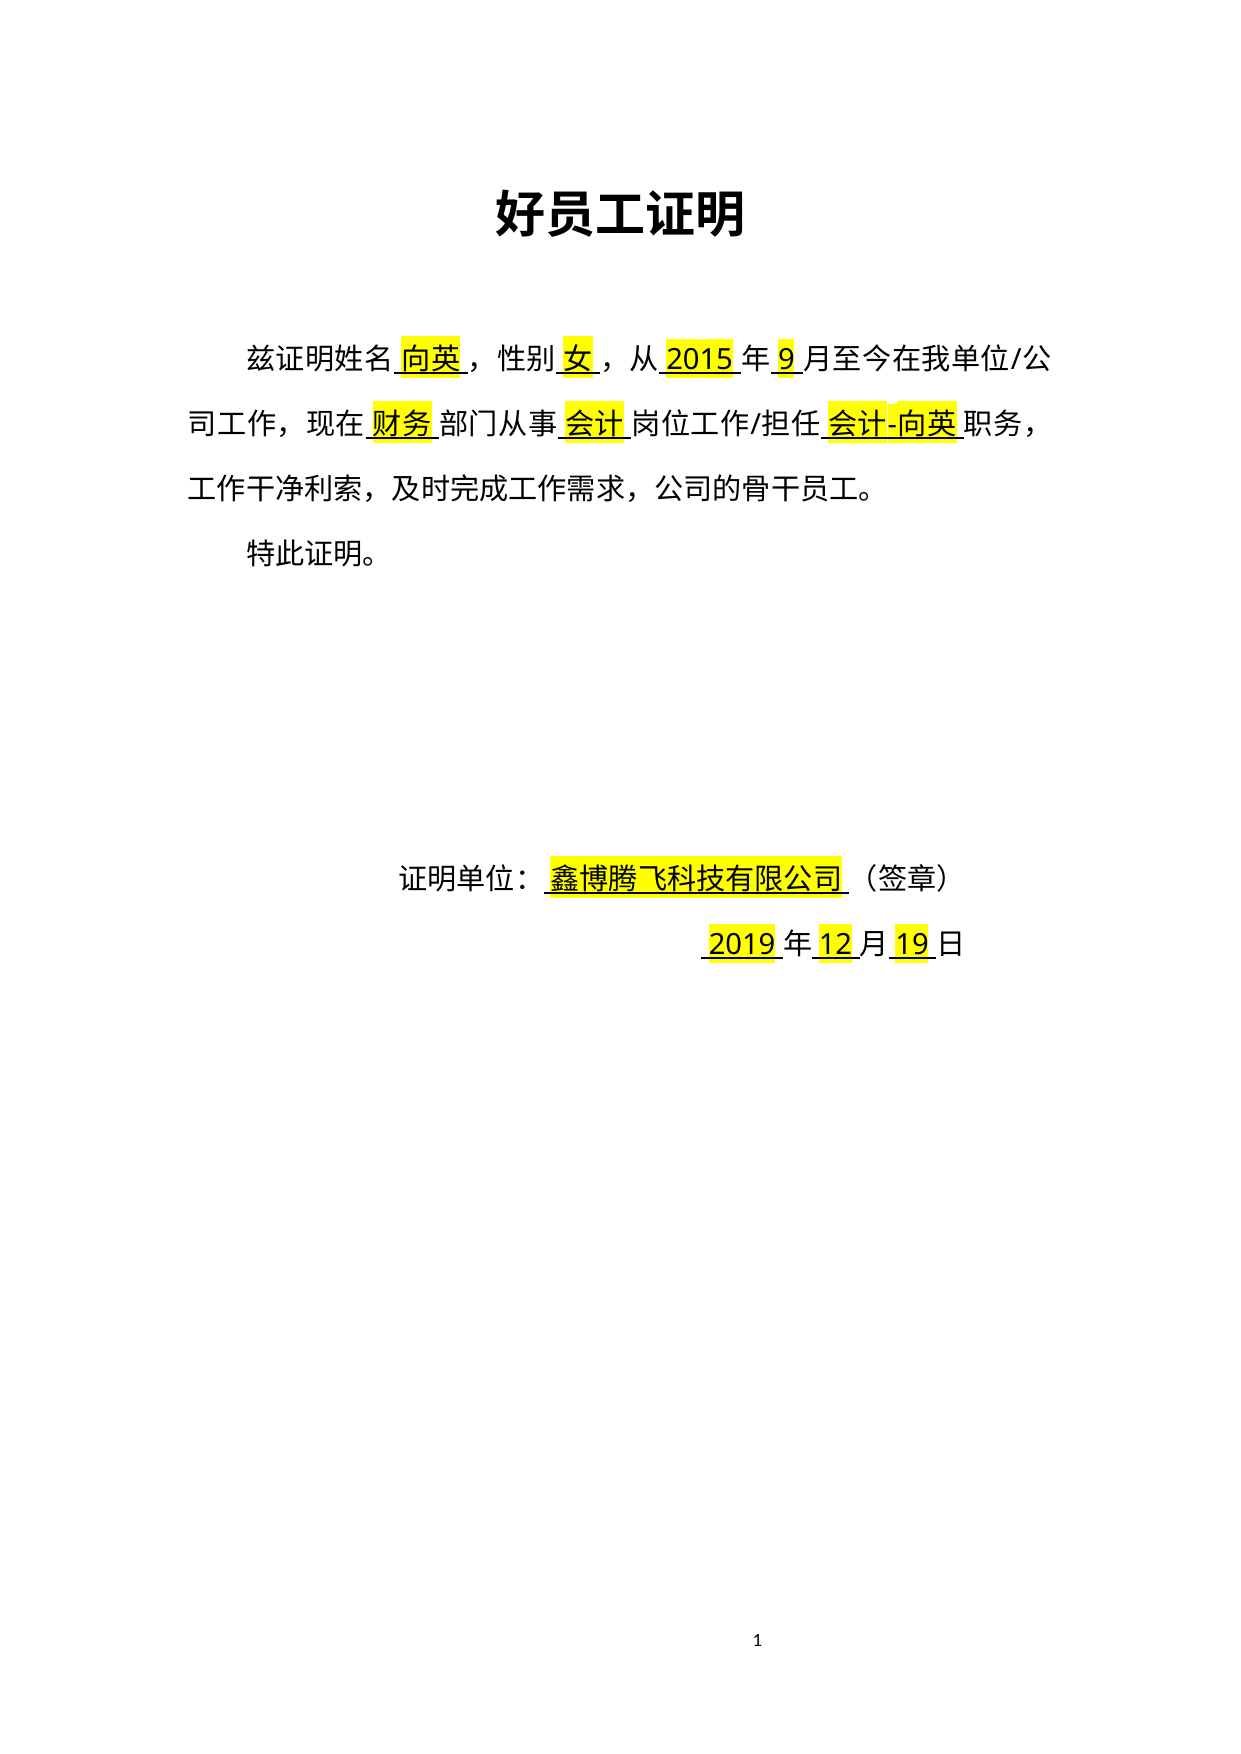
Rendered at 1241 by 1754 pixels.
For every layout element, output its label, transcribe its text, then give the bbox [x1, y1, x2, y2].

text 特此证明。 [187, 519, 1053, 584]
text 好员工证明 [187, 162, 1053, 259]
text 证明单位： 鑫博腾飞科技有限公司 （签章） [187, 844, 965, 909]
text 兹证明姓名 向英 ，性别 女 ，从 2015 年 9 月至今在我单位/公司工作，现在 财务 部门从事 会计 岗位工作/担任 会计-向英 职务，工作干净利索，及时完成工作需求，公司的骨干员工。 [187, 324, 1053, 519]
text 2019 年 12 月 19 日 [187, 909, 965, 974]
